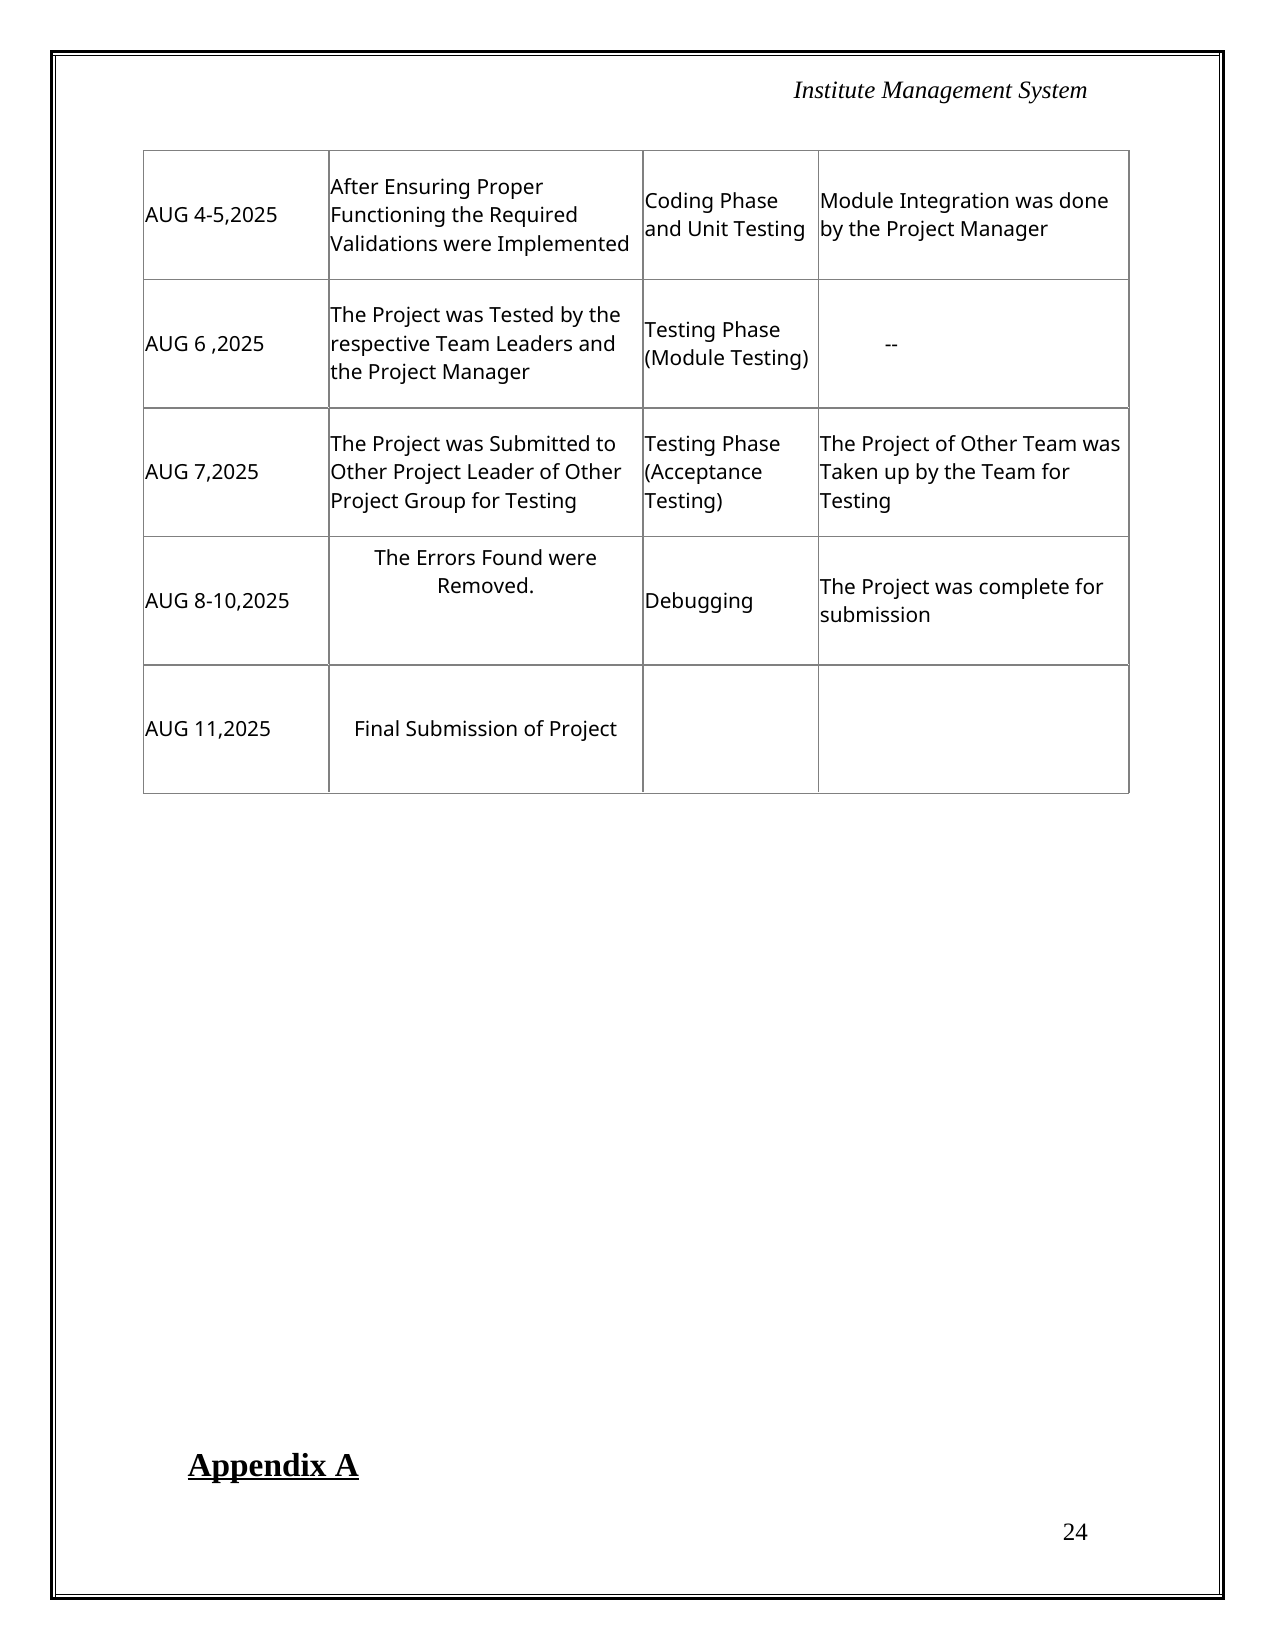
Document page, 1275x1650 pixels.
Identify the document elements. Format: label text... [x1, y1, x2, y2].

table_cell The Project was Tested by the respective Team Leaders and the Project Manager [330, 280, 642, 407]
table_cell After Ensuring Proper Functioning the Required Validations were Implemented [330, 151, 642, 278]
table_cell AUG 7,2025 [144, 409, 328, 536]
table_cell AUG 11,2025 [144, 666, 328, 793]
table_cell [643, 666, 818, 793]
title Appendix A [187, 1445, 1087, 1483]
table_cell Testing Phase (Module Testing) [644, 280, 818, 407]
table_cell Debugging [644, 537, 818, 664]
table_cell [644, 151, 818, 278]
table_cell The Errors Found were Removed. [330, 537, 642, 664]
table_cell AUG 4-5,2025 [144, 151, 328, 278]
table_cell Testing Phase (Acceptance Testing) [644, 409, 818, 536]
table_cell -- [819, 280, 1128, 407]
table_cell The Project was complete for submission [819, 537, 1128, 664]
table_cell The Project was Submitted to Other Project Leader of Other Project Group for Testing [330, 409, 642, 536]
table_cell AUG 6 ,2025 [144, 280, 328, 407]
table_cell Module Integration was done by the Project Manager [819, 151, 1128, 278]
table_cell AUG 8-10,2025 [144, 537, 328, 664]
table_cell [818, 666, 1128, 793]
table_cell The Project of Other Team was Taken up by the Team for Testing [819, 409, 1128, 536]
table_cell Final Submission of Project [329, 666, 643, 793]
